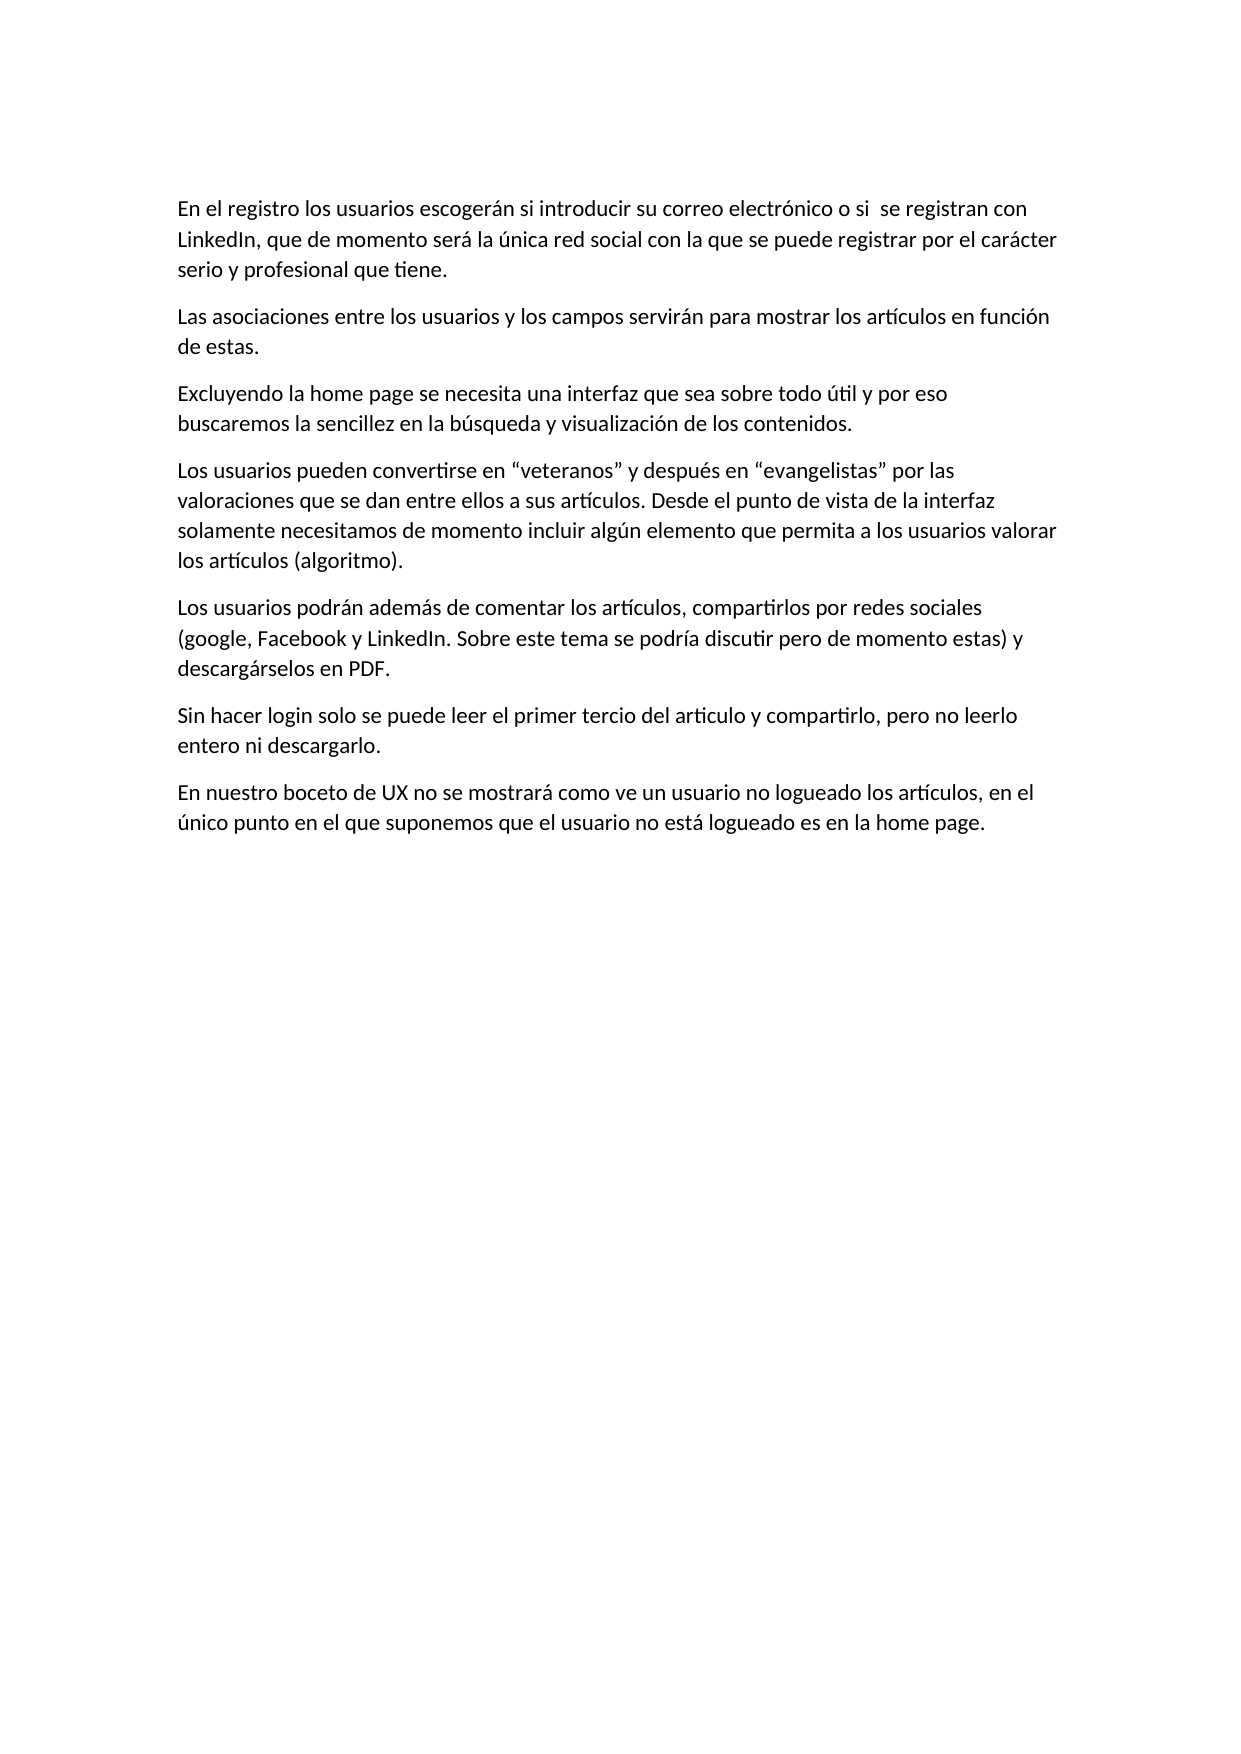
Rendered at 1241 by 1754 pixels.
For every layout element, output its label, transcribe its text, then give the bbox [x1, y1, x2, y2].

text En nuestro boceto de UX no se mostrará como ve un usuario no logueado los artículos, en el único punto en el que suponemos que el usuario no está logueado es en la home page. [177, 778, 1063, 836]
text Las asociaciones entre los usuarios y los campos servirán para mostrar los artículos en función de estas. [177, 302, 1063, 360]
text Los usuarios pueden convertirse en “veteranos” y después en “evangelistas” por las valoraciones que se dan entre ellos a sus artículos. Desde el punto de vista de la interfaz solamente necesitamos de momento incluir algún elemento que permita a los usuarios valorar los artículos (algoritmo). [177, 456, 1063, 574]
text Sin hacer login solo se puede leer el primer tercio del articulo y compartirlo, pero no leerlo entero ni descargarlo. [177, 701, 1063, 759]
text En el registro los usuarios escogerán si introducir su correo electrónico o si se registran con LinkedIn, que de momento será la única red social con la que se puede registrar por el carácter serio y profesional que tiene. [177, 194, 1063, 283]
text Los usuarios podrán además de comentar los artículos, compartirlos por redes sociales (google, Facebook y LinkedIn. Sobre este tema se podría discutir pero de momento estas) y descargárselos en PDF. [177, 593, 1063, 682]
text Excluyendo la home page se necesita una interfaz que sea sobre todo útil y por eso buscaremos la sencillez en la búsqueda y visualización de los contenidos. [177, 379, 1063, 437]
